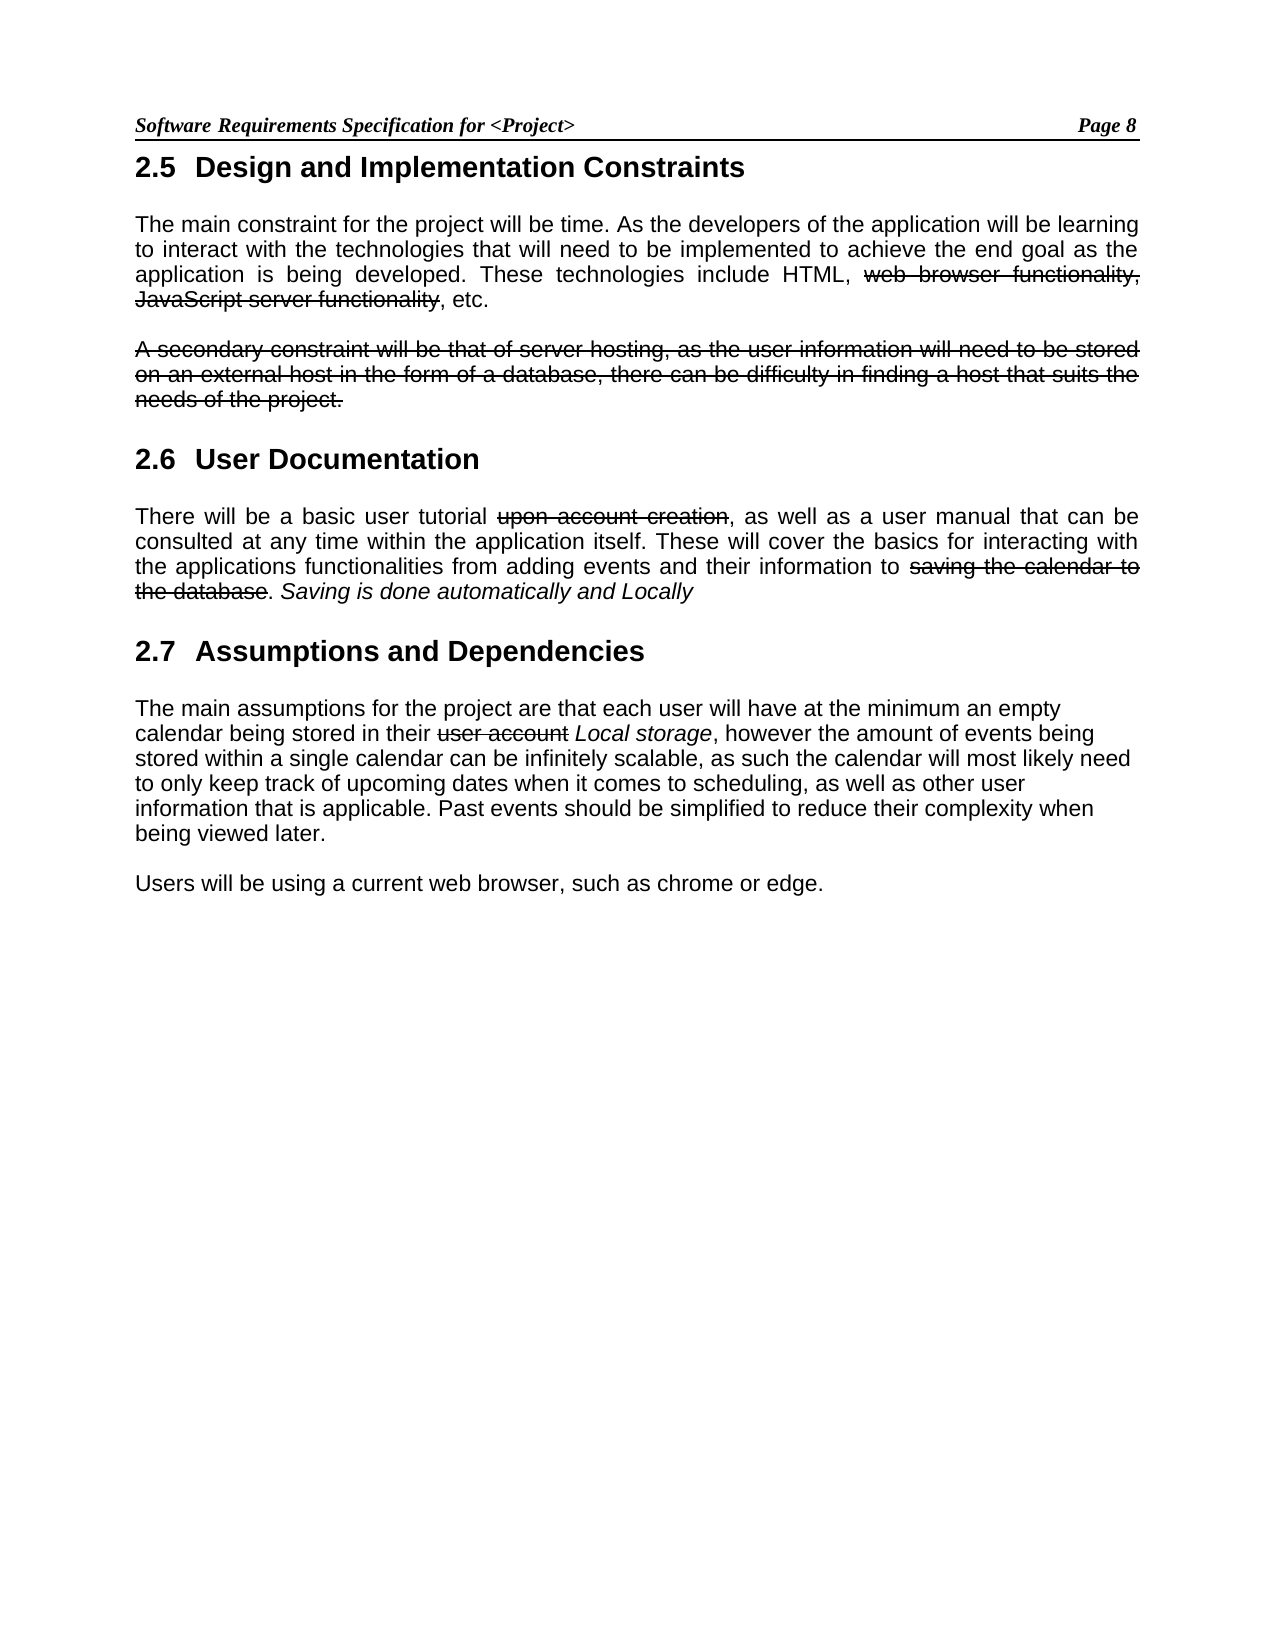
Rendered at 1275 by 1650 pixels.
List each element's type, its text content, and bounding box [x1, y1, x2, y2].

text Users will be using a current web browser, such as chrome or edge. [135, 871, 1140, 896]
subtitle Design and Implementation Constraints [135, 150, 1140, 183]
text There will be a basic user tutorial upon account creation, as well as a user manual that can be consulted at any time within the application itself. These will cover the basics for interacting with the applications functionalities from adding events and their information to saving the calendar to the database. Saving is done automatically and Locally [135, 504, 1140, 604]
text The main assumptions for the project are that each user will have at the minimum an empty calendar being stored in their user account Local storage, however the amount of events being stored within a single calendar can be infinitely scalable, as such the calendar will most likely need to only keep track of upcoming dates when it comes to scheduling, as well as other user information that is applicable. Past events should be simplified to reduce their complexity when being viewed later. [135, 696, 1140, 846]
text A secondary constraint will be that of server hosting, as the user information will need to be stored on an external host in the form of a database, there can be difficulty in finding a host that suits the needs of the project. [135, 352, 1140, 413]
subtitle Assumptions and Dependencies [135, 634, 1140, 667]
subtitle User Documentation [135, 442, 1140, 475]
text The main constraint for the project will be time. As the developers of the application will be learning to interact with the technologies that will need to be implemented to achieve the end goal as the application is being developed. These technologies include HTML, web browser functionality, JavaScript server functionality, etc. [135, 213, 1140, 313]
